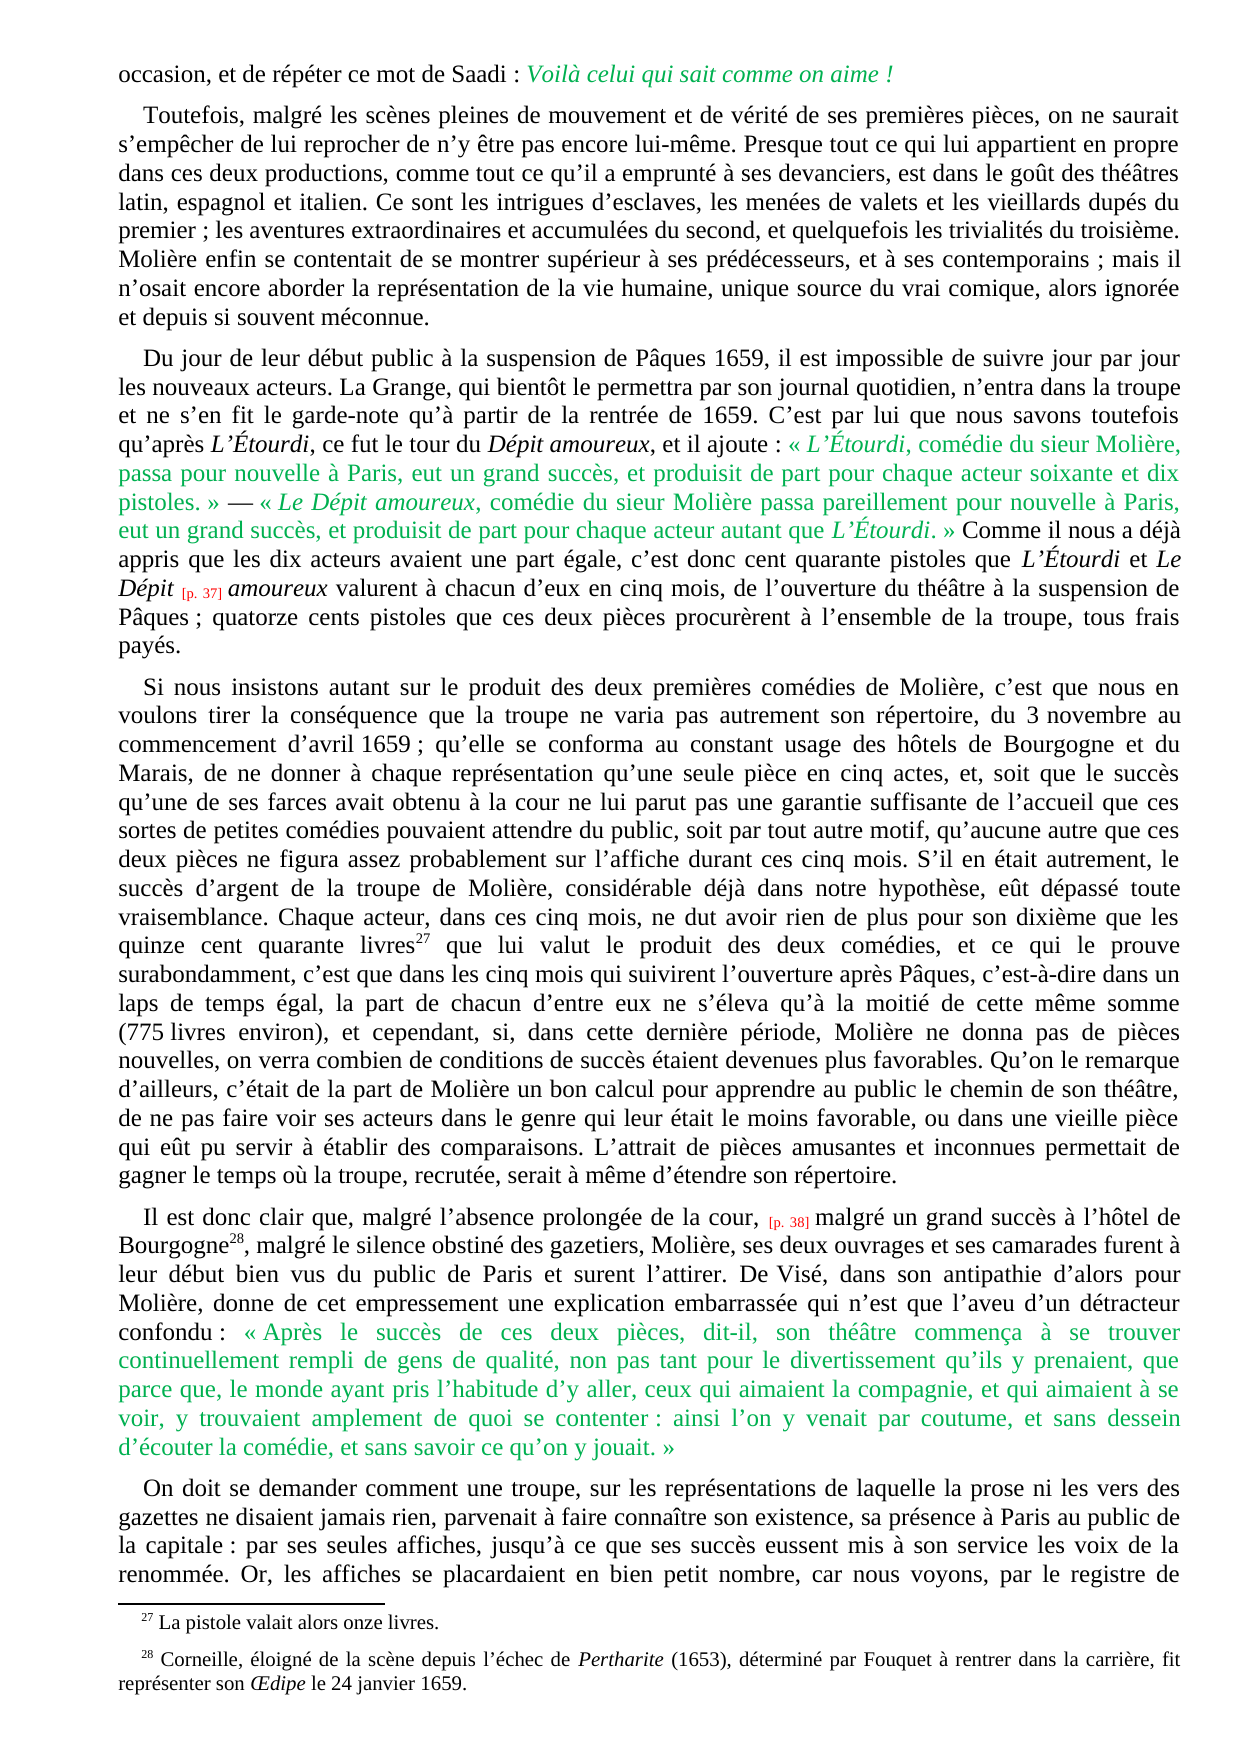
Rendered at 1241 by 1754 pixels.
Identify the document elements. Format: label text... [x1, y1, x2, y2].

text Du jour de leur début public à la suspension de Pâques 1659, il est impossible de suivre jour par jour les nouveaux acteurs. La Grange, qui bientôt le permettra par son journal quotidien, n’entra dans la troupe et ne s’en fit le garde-note qu’à partir de la rentrée de 1659. C’est par lui que nous savons toutefois qu’après L’Étourdi, ce fut le tour du Dépit amoureux, et il ajoute : « L’Étourdi, comédie du sieur Molière, passa pour nouvelle à Paris, eut un grand succès, et produisit de part pour chaque acteur soixante et dix pistoles. » — « Le Dépit amoureux, comédie du sieur Molière passa pareillement pour nouvelle à Paris, eut un grand succès, et produisit de part pour chaque acteur autant que L’Étourdi. » Comme il nous a déjà appris que les dix acteurs avaient une part égale, c’est donc cent quarante pistoles que L’Étourdi et Le Dépit [p. 37] amoureux valurent à chacun d’eux en cinq mois, de l’ouverture du théâtre à la suspension de Pâques ; quatorze cents pistoles que ces deux pièces procurèrent à l’ensemble de la troupe, tous frais payés. [118, 343, 1181, 659]
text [118, 1473, 1181, 1588]
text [118, 59, 1181, 88]
text Il est donc clair que, malgré l’absence prolongée de la cour, [p. 38] malgré un grand succès à l’hôtel de Bourgogne, malgré le silence obstiné des gazetiers, Molière, ses deux ouvrages et ses camarades furent à leur début bien vus du public de Paris et surent l’attirer. De Visé, dans son antipathie d’alors pour Molière, donne de cet empressement une explication embarrassée qui n’est que l’aveu d’un détracteur confondu : « Après le succès de ces deux pièces, dit-il, son théâtre commença à se trouver continuellement rempli de gens de qualité, non pas tant pour le divertissement qu’ils y prenaient, que parce que, le monde ayant pris l’habitude d’y aller, ceux qui aimaient la compagnie, et qui aimaient à se voir, y trouvaient amplement de quoi se contenter : ainsi l’on y venait par coutume, et sans dessein d’écouter la comédie, et sans savoir ce qu’on y jouait. » [118, 1202, 1181, 1460]
text Si nous insistons autant sur le produit des deux premières comédies de Molière, c’est que nous en voulons tirer la conséquence que la troupe ne varia pas autrement son répertoire, du 3 novembre au commencement d’avril 1659 ; qu’elle se conforma au constant usage des hôtels de Bourgogne et du Marais, de ne donner à chaque représentation qu’une seule pièce en cinq actes, et, soit que le succès qu’une de ses farces avait obtenu à la cour ne lui parut pas une garantie suffisante de l’accueil que ces sortes de petites comédies pouvaient attendre du public, soit par tout autre motif, qu’aucune autre que ces deux pièces ne figura assez probablement sur l’affiche durant ces cinq mois. S’il en était autrement, le succès d’argent de la troupe de Molière, considérable déjà dans notre hypothèse, eût dépassé toute vraisemblance. Chaque acteur, dans ces cinq mois, ne dut avoir rien de plus pour son dixième que les quinze cent quarante livres que lui valut le produit des deux comédies, et ce qui le prouve surabondamment, c’est que dans les cinq mois qui suivirent l’ouverture après Pâques, c’est-à-dire dans un laps de temps égal, la part de chacun d’entre eux ne s’éleva qu’à la moitié de cette même somme (775 livres environ), et cependant, si, dans cette dernière période, Molière ne donna pas de pièces nouvelles, on verra combien de conditions de succès étaient devenues plus favorables. Qu’on le remarque d’ailleurs, c’était de la part de Molière un bon calcul pour apprendre au public le chemin de son théâtre, de ne pas faire voir ses acteurs dans le genre qui leur était le moins favorable, ou dans une vieille pièce qui eût pu servir à établir des comparaisons. L’attrait de pièces amusantes et inconnues permettait de gagner le temps où la troupe, recrutée, serait à même d’étendre son répertoire. [118, 672, 1181, 1189]
text Toutefois, malgré les scènes pleines de mouvement et de vérité de ses premières pièces, on ne saurait s’empêcher de lui reprocher de n’y être pas encore lui-même. Presque tout ce qui lui appartient en propre dans ces deux productions, comme tout ce qu’il a emprunté à ses devanciers, est dans le goût des théâtres latin, espagnol et italien. Ce sont les intrigues d’esclaves, les menées de valets et les vieillards dupés du premier ; les aventures extraordinaires et accumulées du second, et quelquefois les trivialités du troisième. Molière enfin se contentait de se montrer supérieur à ses prédécesseurs, et à ses contemporains ; mais il n’osait encore aborder la représentation de la vie humaine, unique source du vrai comique, alors ignorée et depuis si souvent méconnue. [118, 100, 1181, 330]
